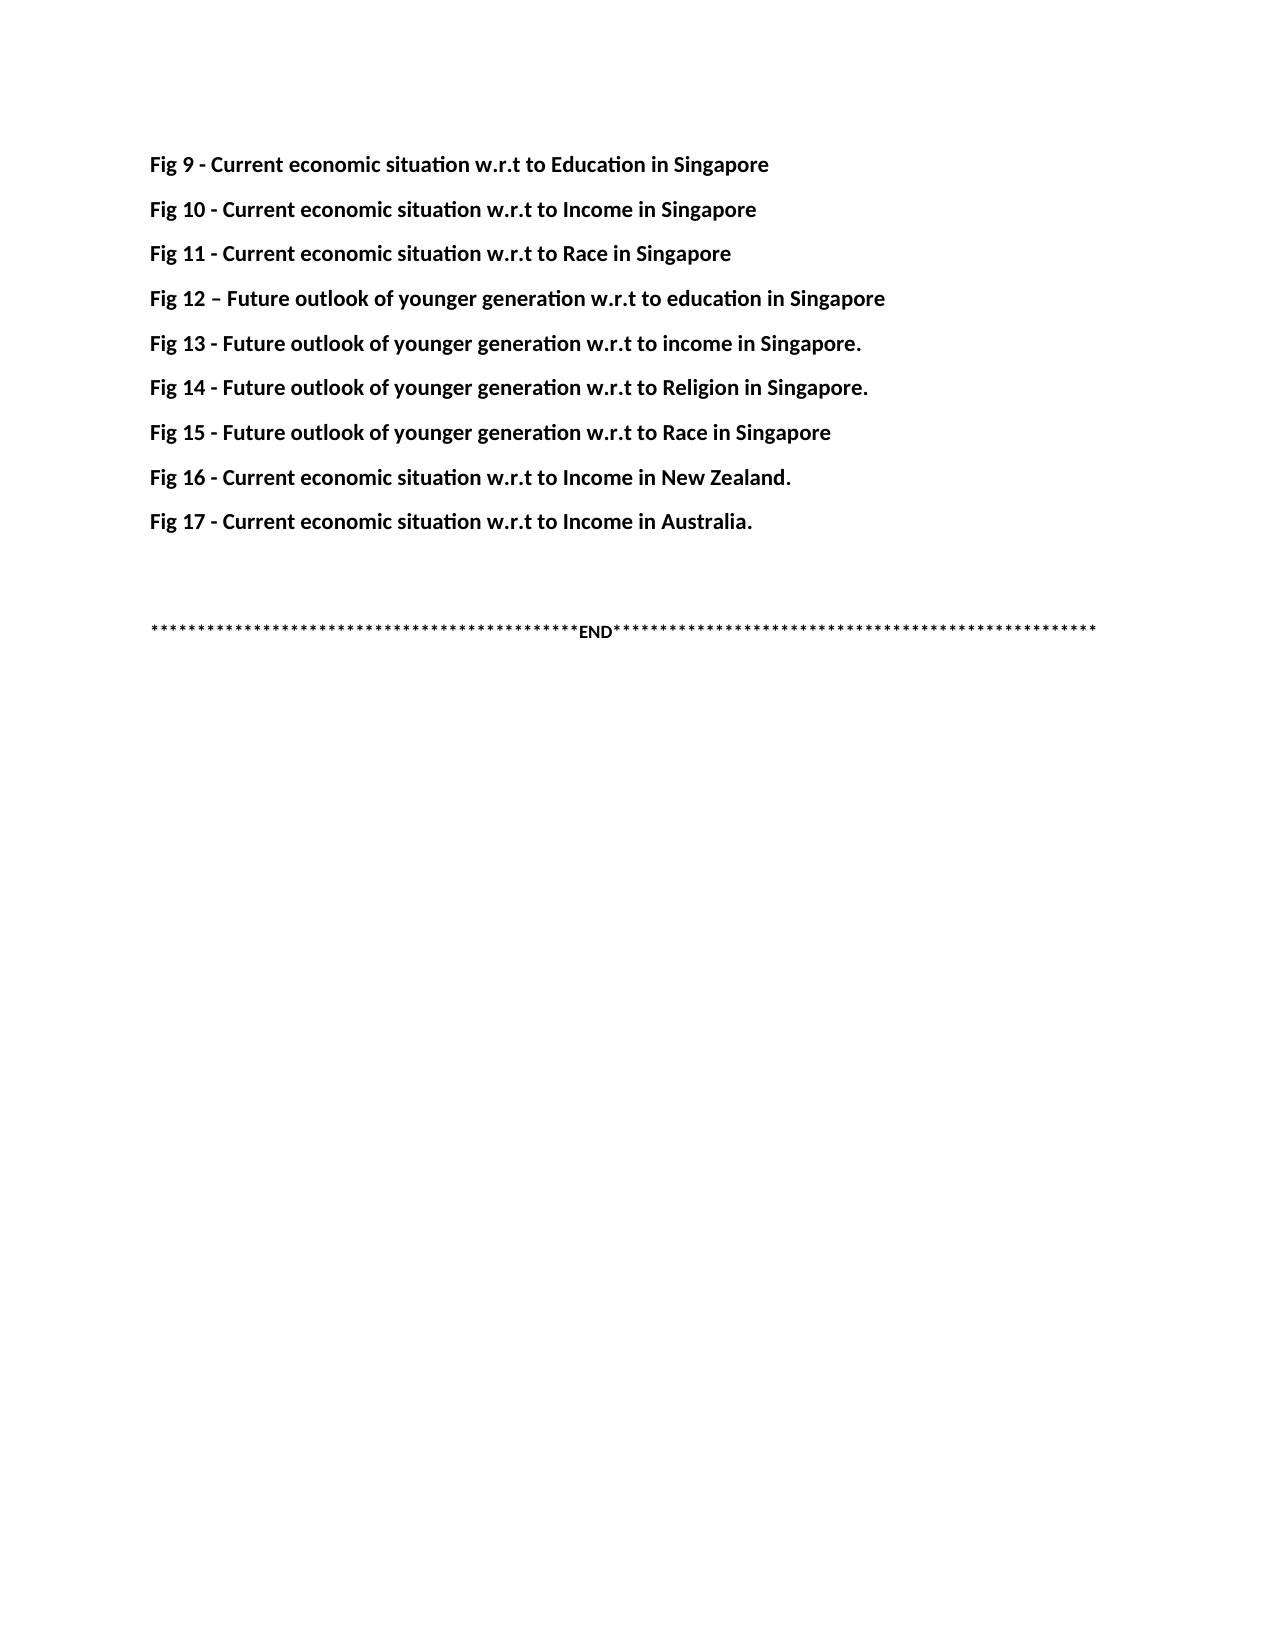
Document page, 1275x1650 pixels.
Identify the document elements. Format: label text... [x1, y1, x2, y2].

text **********************************************END**************************************************** [150, 592, 1125, 643]
text Fig 10 - Current economic situation w.r.t to Income in Singapore [150, 195, 1125, 223]
text Fig 12 – Future outlook of younger generation w.r.t to education in Singapore [150, 284, 1125, 312]
text Fig 11 - Current economic situation w.r.t to Race in Singapore [150, 239, 1125, 267]
text Fig 16 - Current economic situation w.r.t to Income in New Zealand. [150, 463, 1125, 491]
text Fig 15 - Future outlook of younger generation w.r.t to Race in Singapore [150, 418, 1125, 446]
text Fig 17 - Current economic situation w.r.t to Income in Australia. [150, 507, 1125, 536]
text Fig 14 - Future outlook of younger generation w.r.t to Religion in Singapore. [150, 373, 1125, 401]
text Fig 9 - Current economic situation w.r.t to Education in Singapore [150, 150, 1125, 178]
text Fig 13 - Future outlook of younger generation w.r.t to income in Singapore. [150, 329, 1125, 357]
